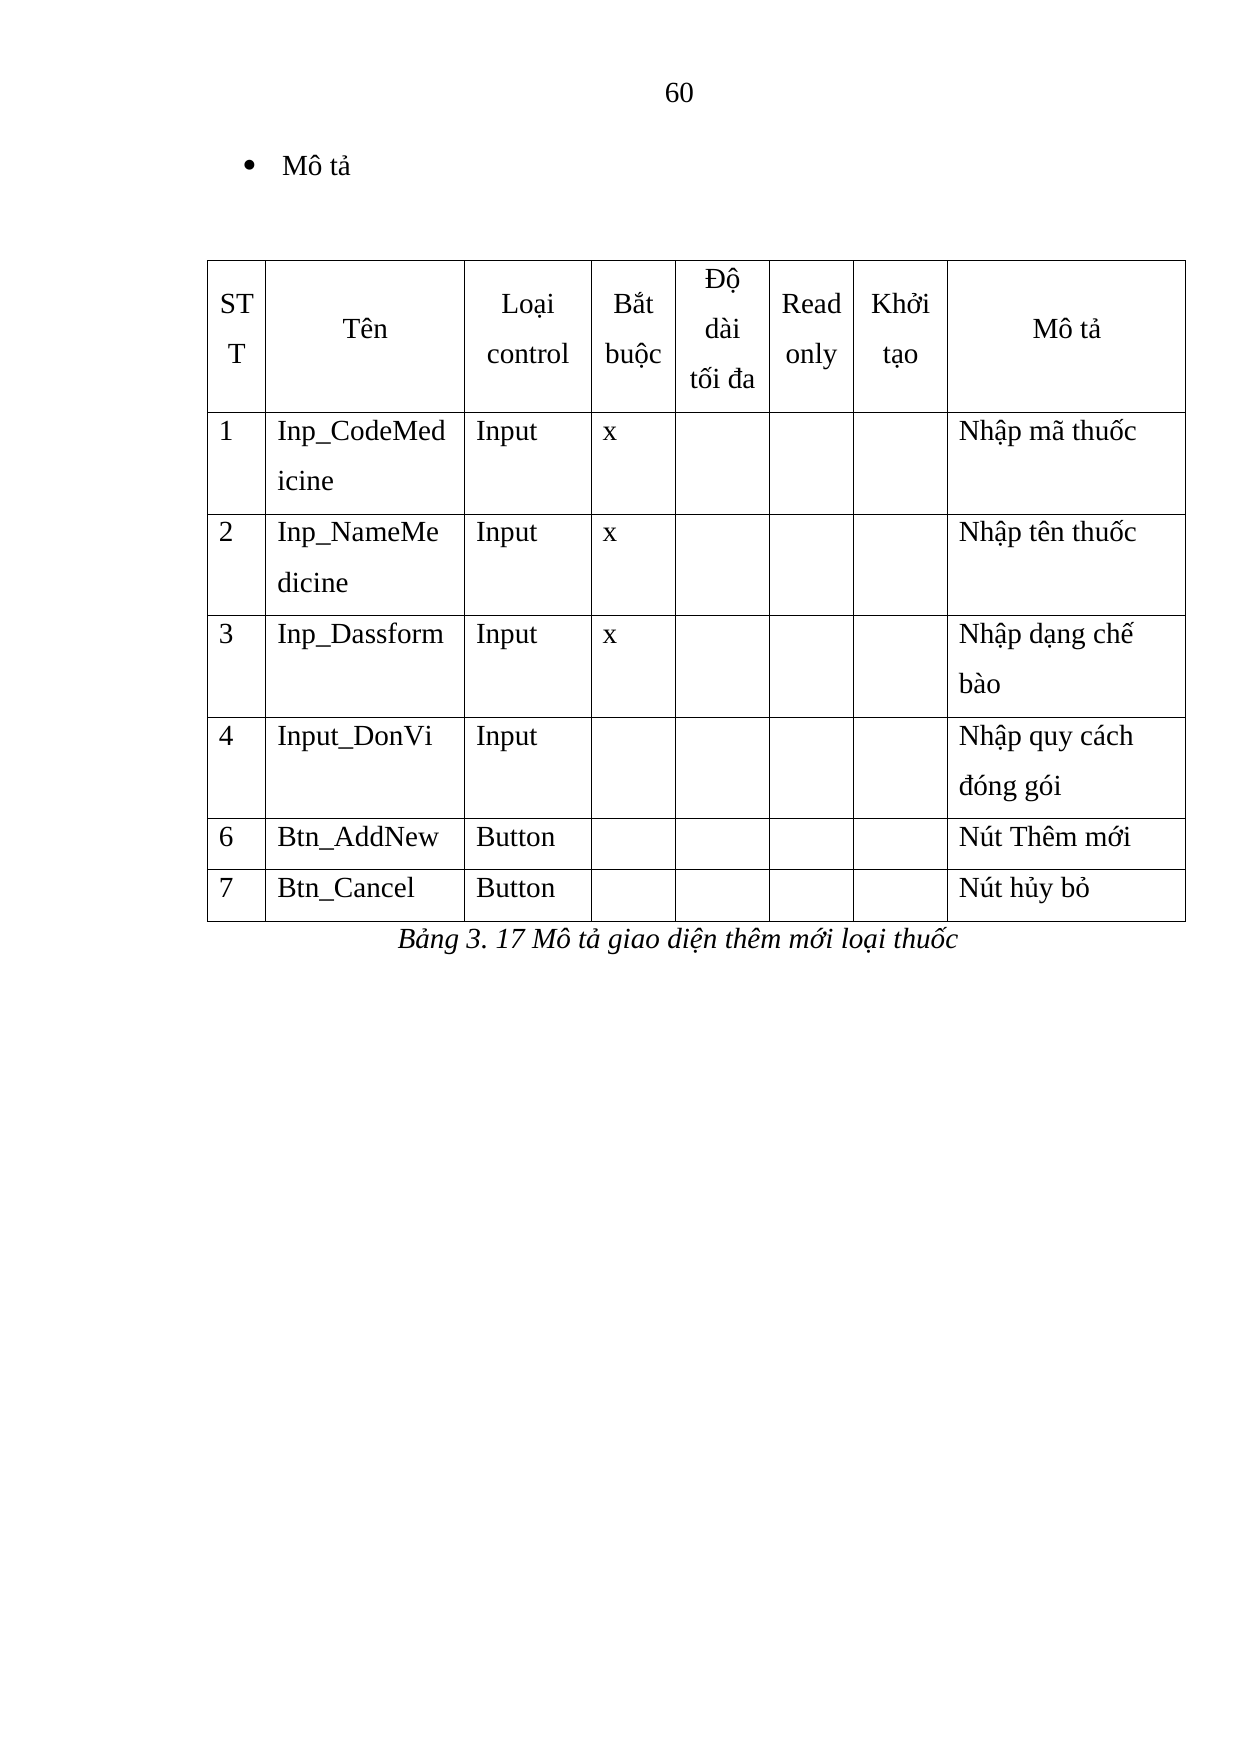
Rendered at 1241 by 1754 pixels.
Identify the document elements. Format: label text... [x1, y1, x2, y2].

table_cell 1 [208, 413, 265, 513]
table_header STT [208, 261, 265, 412]
table_cell [770, 616, 853, 717]
table_cell Inp_NameMedicine [266, 515, 464, 615]
table_header Loại control [465, 261, 591, 412]
table_cell [854, 819, 947, 869]
table_cell Nút Thêm mới [948, 819, 1185, 869]
table_cell [854, 515, 947, 615]
table_cell Button [465, 870, 591, 921]
table_cell [676, 819, 769, 869]
table_cell [854, 413, 947, 513]
table_cell 2 [208, 515, 265, 615]
table_cell [676, 616, 769, 717]
table_cell Input [465, 616, 591, 717]
table_cell [770, 413, 853, 513]
table_cell Input [465, 718, 591, 818]
table_cell Nhập dạng chế bào [948, 616, 1185, 717]
table_header Độ dài tối đa [676, 261, 769, 412]
table_cell [770, 819, 853, 869]
table_header Tên [266, 261, 464, 412]
table_cell [676, 718, 769, 818]
table_cell [854, 870, 947, 921]
table_cell Input_DonVi [266, 718, 464, 818]
table_cell [592, 870, 675, 921]
table_cell 4 [208, 718, 265, 818]
table_header Khởi tạo [854, 261, 947, 412]
table_cell Inp_Dassform [266, 616, 464, 717]
table_cell 3 [208, 616, 265, 717]
table_cell [770, 515, 853, 615]
table_cell [676, 413, 769, 513]
table_cell [770, 870, 853, 921]
table_cell [592, 819, 675, 869]
list Mô tả [244, 148, 1152, 181]
table_cell [854, 718, 947, 818]
table_cell [854, 616, 947, 717]
table_cell Nhập tên thuốc [948, 515, 1185, 615]
table_cell x [592, 515, 675, 615]
table_cell Btn_AddNew [266, 819, 464, 869]
table_header Bắt buộc [592, 261, 675, 412]
table_header Read only [770, 261, 853, 412]
table_header Mô tả [948, 261, 1185, 412]
table_cell Btn_Cancel [266, 870, 464, 921]
table_cell x [592, 616, 675, 717]
table_cell 7 [208, 870, 265, 921]
table_cell Input [465, 413, 591, 513]
table_cell [676, 515, 769, 615]
table_cell Button [465, 819, 591, 869]
table_cell Input [465, 515, 591, 615]
table_cell x [592, 413, 675, 513]
table_cell 6 [208, 819, 265, 869]
table_cell [676, 870, 769, 921]
table_cell Inp_CodeMedicine [266, 413, 464, 513]
table_cell Nút hủy bỏ [948, 870, 1185, 921]
table_cell [592, 718, 675, 818]
table_cell Nhập mã thuốc [948, 413, 1185, 513]
table_cell [770, 718, 853, 818]
table_cell Nhập quy cách đóng gói [948, 718, 1185, 818]
